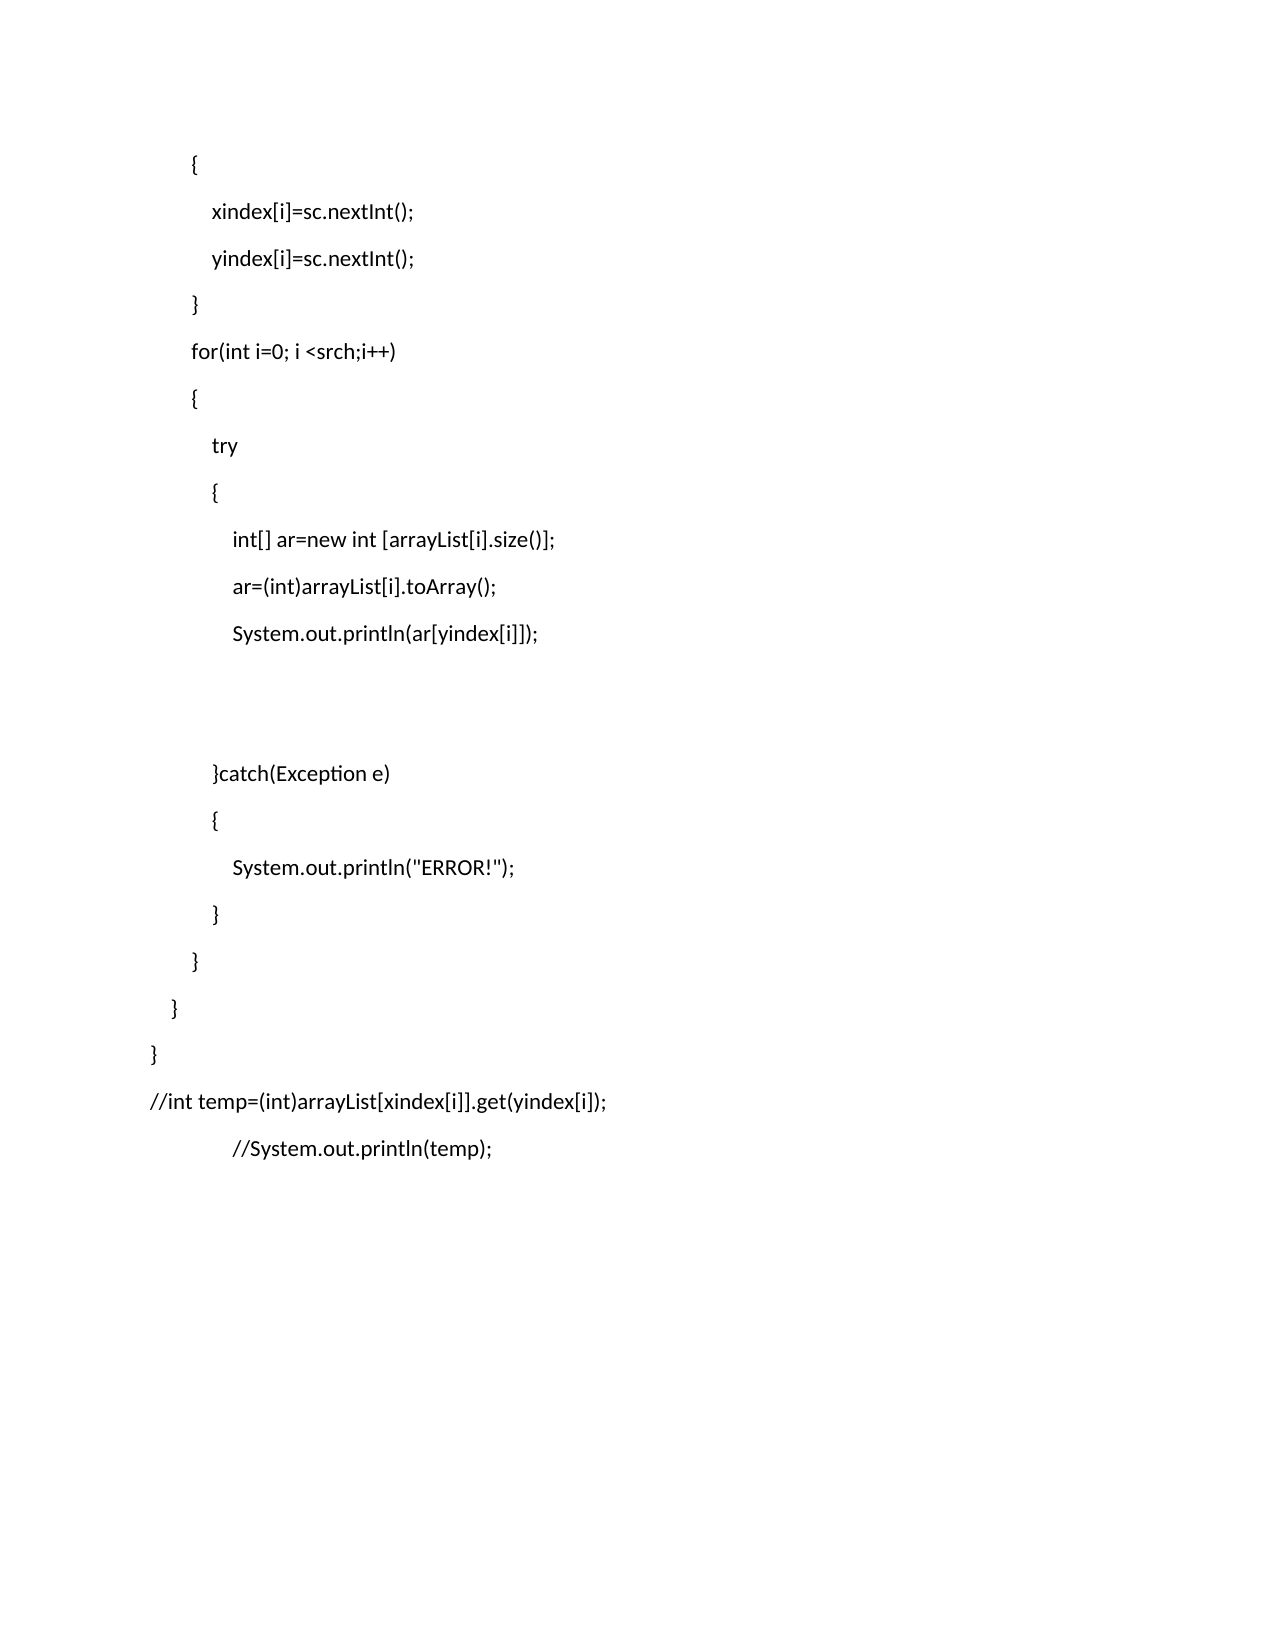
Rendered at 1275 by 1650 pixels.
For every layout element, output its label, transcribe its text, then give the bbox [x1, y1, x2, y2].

text }catch(Exception e) [150, 759, 1125, 787]
text //int temp=(int)arrayList[xindex[i]].get(yindex[i]); [150, 1087, 1125, 1116]
text } [150, 1041, 1125, 1069]
text } [150, 947, 1125, 975]
text System.out.println("ERROR!"); [150, 853, 1125, 881]
text int[] ar=new int [arrayList[i].size()]; [150, 525, 1125, 553]
text try [150, 431, 1125, 459]
text } [150, 291, 1125, 319]
text //System.out.println(temp); [150, 1134, 1125, 1162]
text ar=(int)arrayList[i].toArray(); [150, 572, 1125, 600]
text } [150, 994, 1125, 1022]
text { [150, 478, 1125, 506]
text for(int i=0; i <srch;i++) [150, 337, 1125, 366]
text { [150, 150, 1125, 178]
text yindex[i]=sc.nextInt(); [150, 244, 1125, 272]
text { [150, 806, 1125, 834]
text } [150, 900, 1125, 928]
text { [150, 384, 1125, 412]
text xindex[i]=sc.nextInt(); [150, 197, 1125, 225]
text System.out.println(ar[yindex[i]]); [150, 619, 1125, 647]
